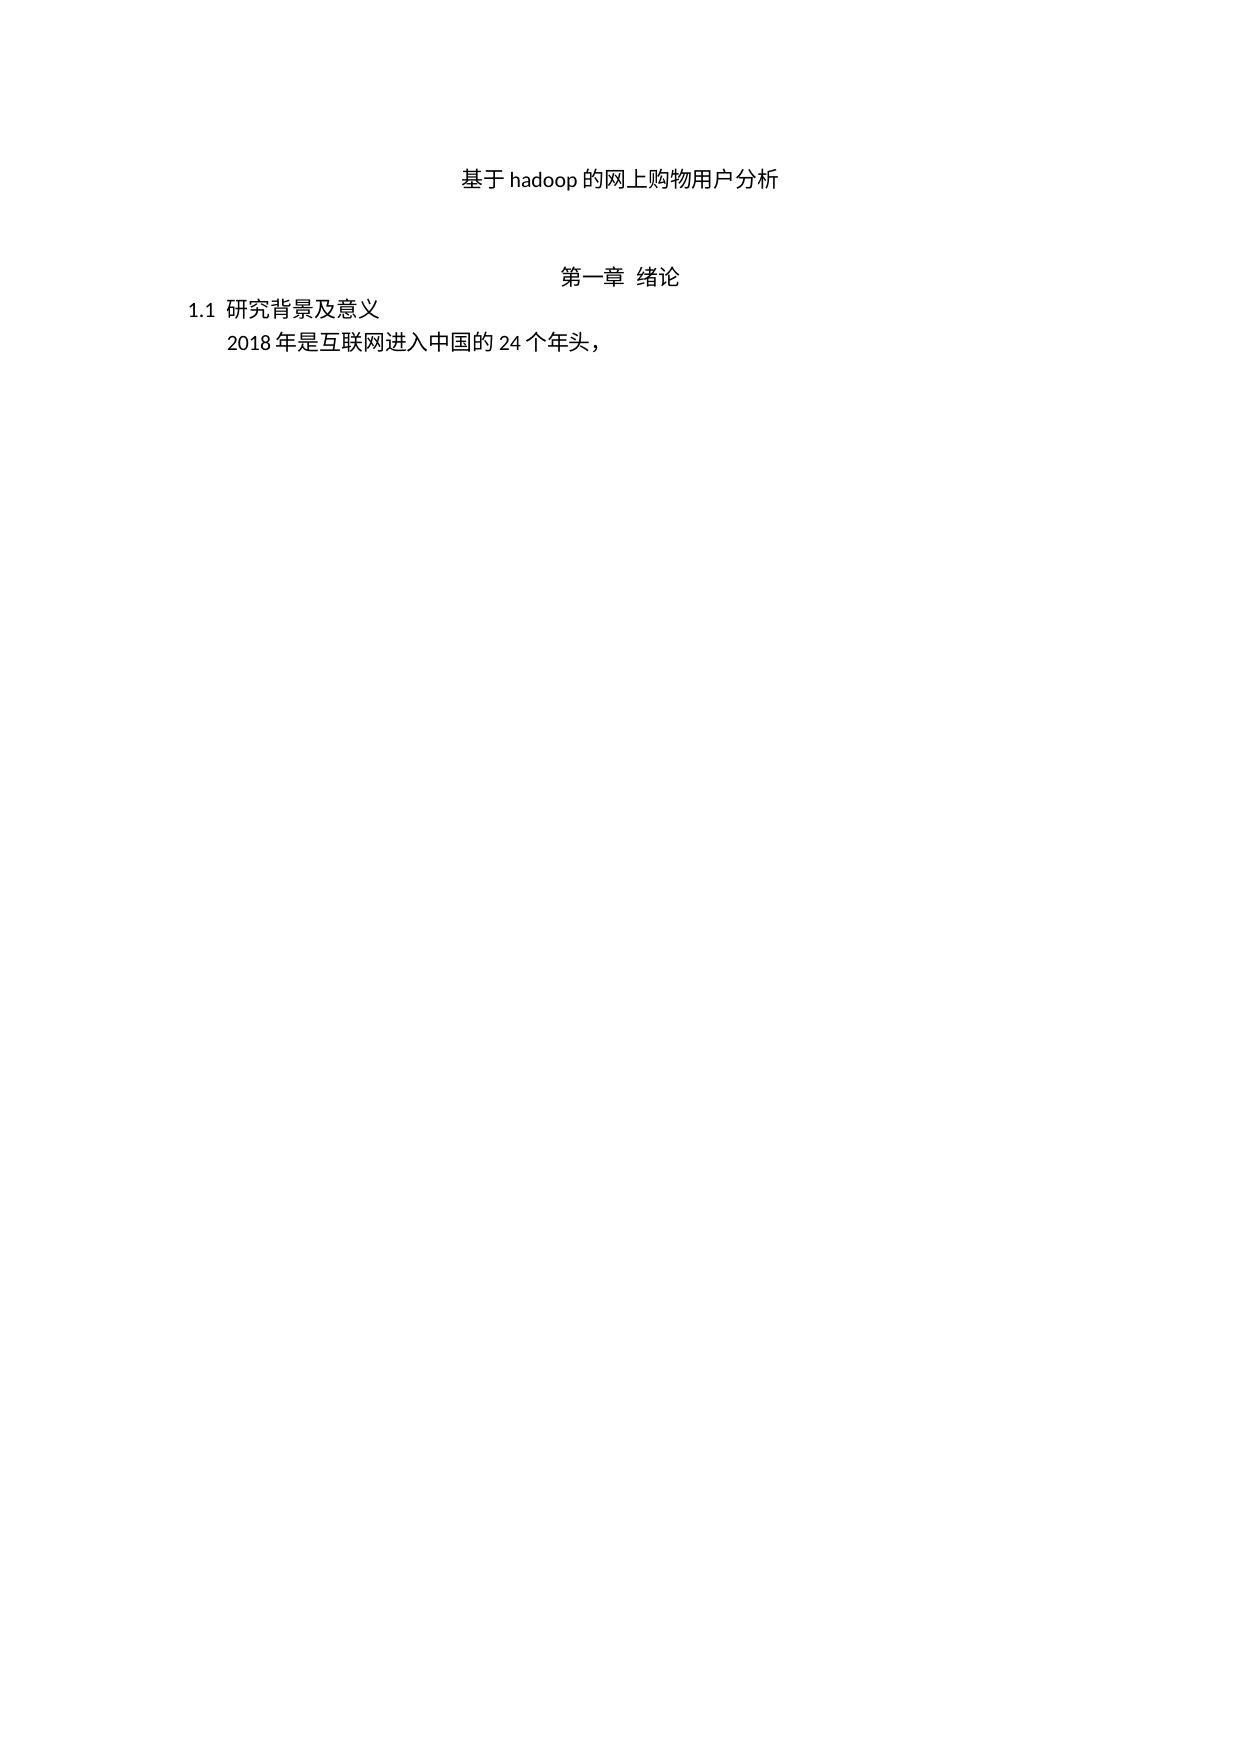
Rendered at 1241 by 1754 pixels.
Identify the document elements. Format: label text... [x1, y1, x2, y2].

list 2018年是互联网进入中国的24个年头， [227, 324, 1053, 357]
list 绪论 [187, 259, 1053, 292]
text 基于hadoop 的网上购物用户分析 [187, 162, 1053, 194]
list 研究背景及意义 [187, 292, 1053, 324]
